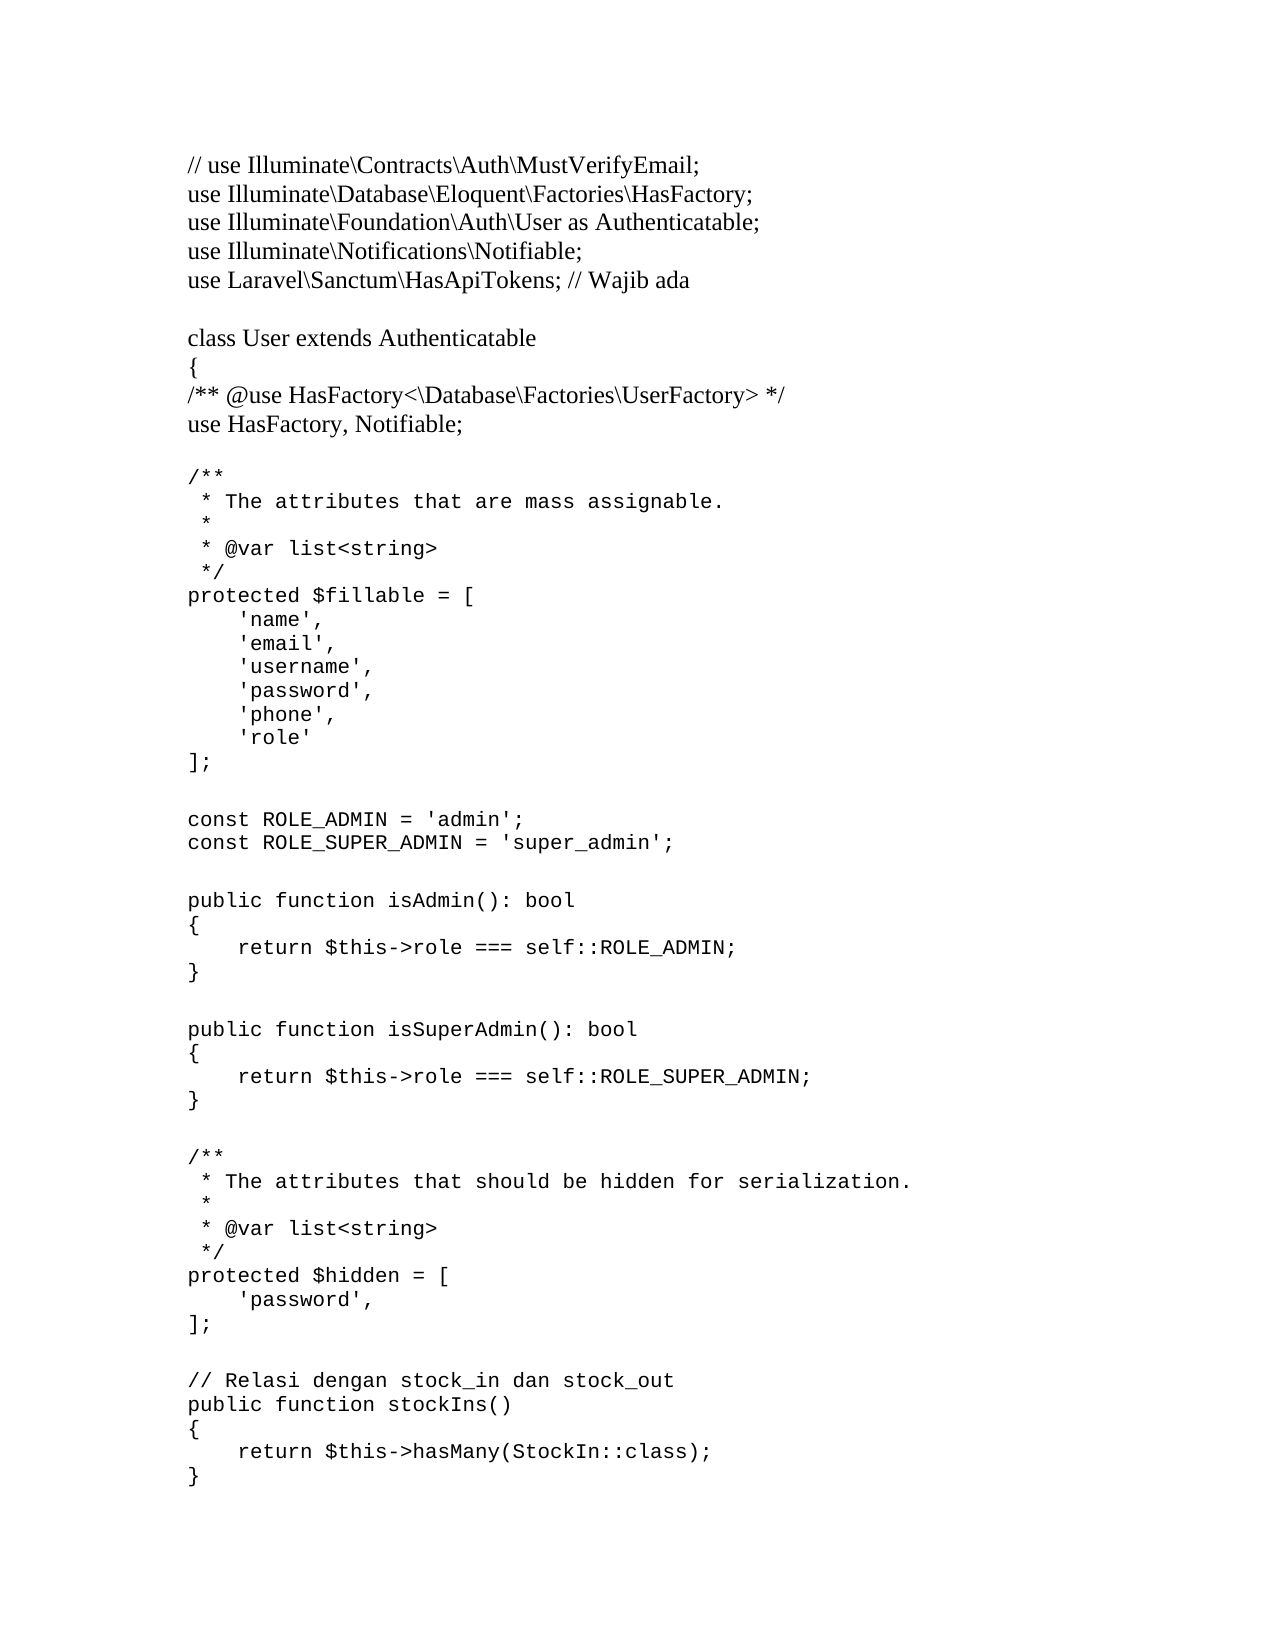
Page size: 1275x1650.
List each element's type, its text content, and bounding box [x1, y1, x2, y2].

text return $this->hasMany(StockIn::class); [187, 1441, 1087, 1465]
text /** [187, 467, 1087, 491]
text protected $fillable = [ [187, 585, 1087, 609]
text return $this->role === self::ROLE_ADMIN; [187, 937, 1087, 961]
text 'name', [187, 609, 1087, 633]
text 'password', [187, 680, 1087, 703]
text * @var list<string> [187, 538, 1087, 562]
text 'phone', [187, 703, 1087, 727]
text 'username', [187, 656, 1087, 680]
text * The attributes that are mass assignable. [187, 491, 1087, 514]
text // use Illuminate\Contracts\Auth\MustVerifyEmail; use Illuminate\Database\Eloquent\Factories\HasFactory; use Illuminate\Foundation\Auth\User as Authenticatable; use Illuminate\Notifications\Notifiable; use Laravel\Sanctum\HasApiTokens; // Wajib ada [187, 150, 1087, 294]
text public function stockIns() [187, 1394, 1087, 1418]
text 'email', [187, 633, 1087, 656]
text } [187, 961, 1087, 984]
text return $this->role === self::ROLE_SUPER_ADMIN; [187, 1066, 1087, 1089]
text public function isSuperAdmin(): bool [187, 1018, 1087, 1042]
text ]; [187, 1313, 1087, 1336]
text * @var list<string> [187, 1218, 1087, 1242]
text * The attributes that should be hidden for serialization. [187, 1171, 1087, 1194]
text const ROLE_ADMIN = 'admin'; [187, 808, 1087, 832]
text const ROLE_SUPER_ADMIN = 'super_admin'; [187, 832, 1087, 856]
text public function isAdmin(): bool [187, 890, 1087, 913]
text */ [187, 562, 1087, 585]
text { [187, 913, 1087, 937]
text class User extends Authenticatable { /** @use HasFactory<\Database\Factories\UserFactory> */ use HasFactory, Notifiable; [187, 323, 1087, 438]
text { [187, 1418, 1087, 1441]
text ]; [187, 751, 1087, 774]
text /** [187, 1147, 1087, 1171]
text } [187, 1089, 1087, 1113]
text 'role' [187, 727, 1087, 751]
text protected $hidden = [ [187, 1265, 1087, 1289]
text * [187, 514, 1087, 538]
text */ [187, 1242, 1087, 1265]
text * [187, 1194, 1087, 1218]
text { [187, 1042, 1087, 1066]
text 'password', [187, 1289, 1087, 1313]
text } [187, 1465, 1087, 1489]
text // Relasi dengan stock_in dan stock_out [187, 1370, 1087, 1394]
